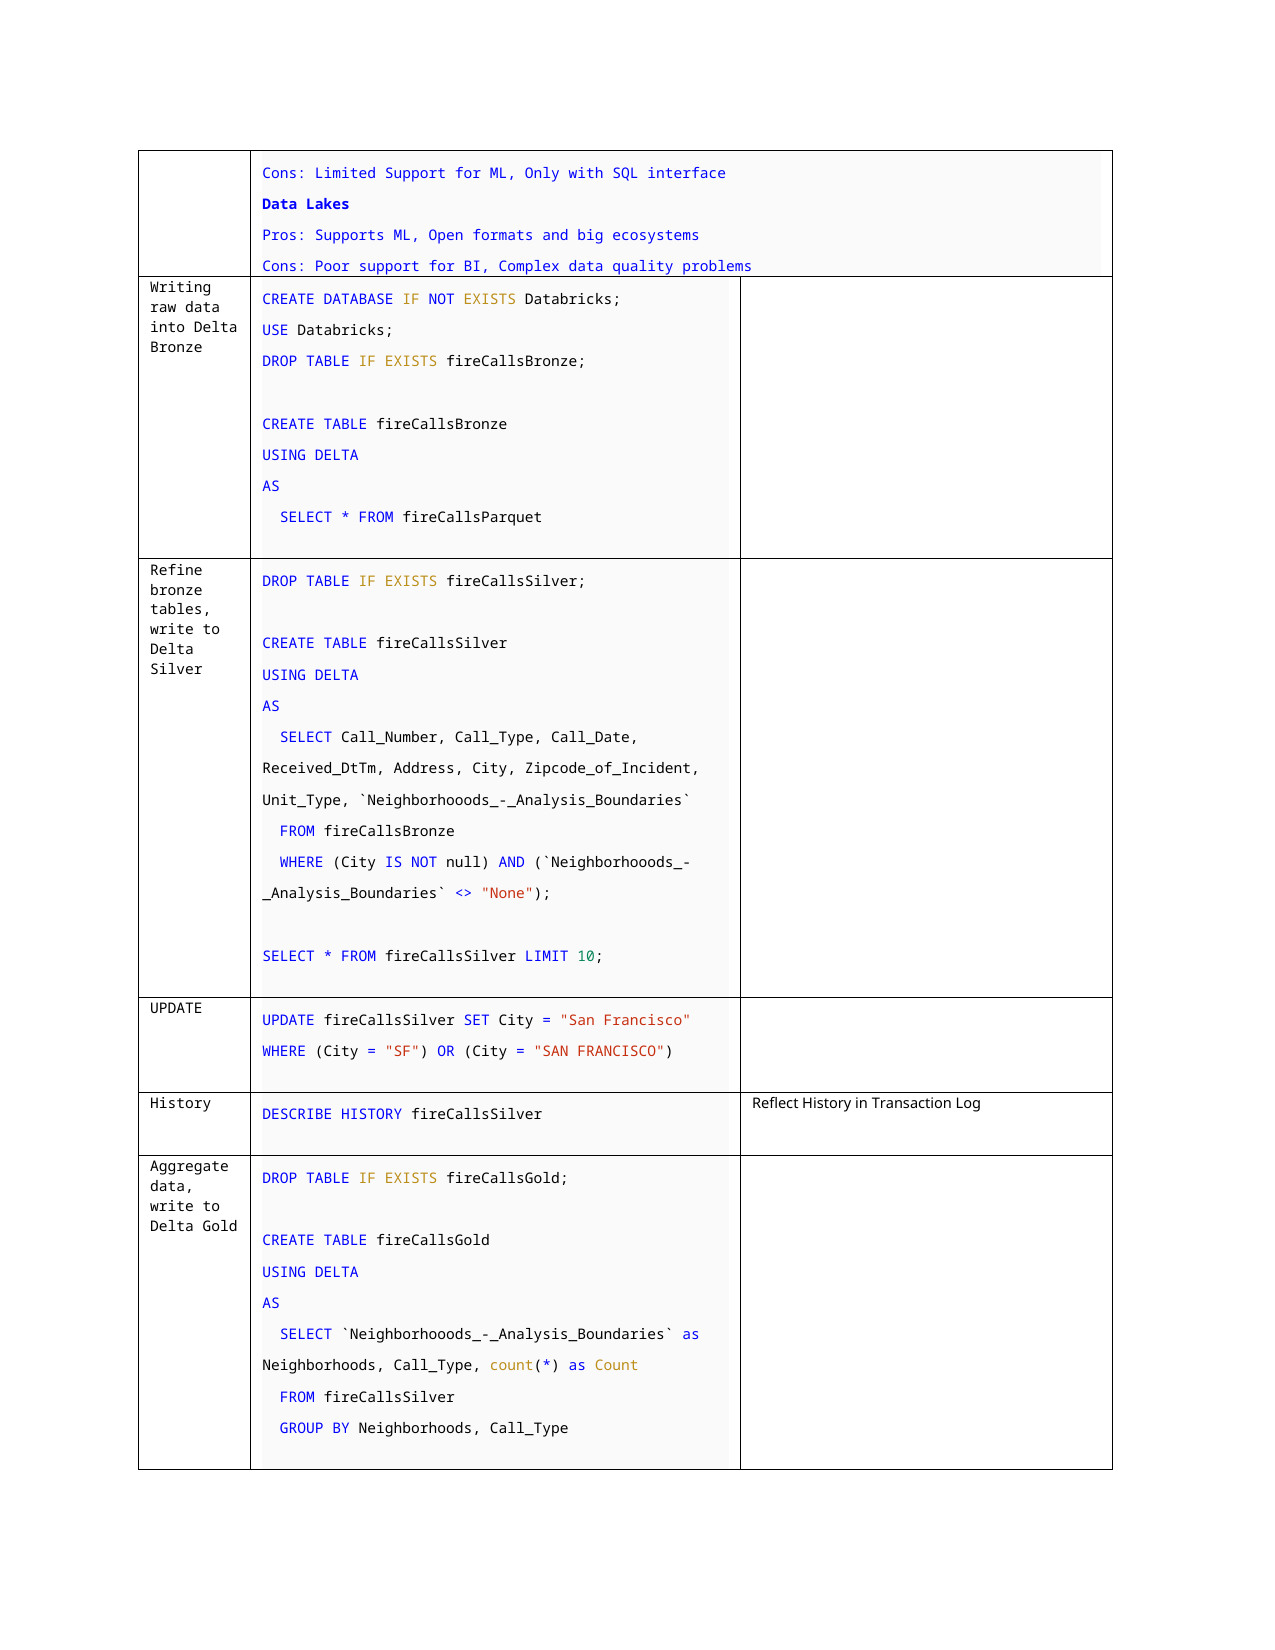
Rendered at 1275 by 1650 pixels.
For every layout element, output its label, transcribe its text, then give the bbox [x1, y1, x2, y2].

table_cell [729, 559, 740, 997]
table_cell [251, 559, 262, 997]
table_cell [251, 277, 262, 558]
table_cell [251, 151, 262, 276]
table_cell Aggregate data, write to Delta Gold [139, 1156, 250, 1469]
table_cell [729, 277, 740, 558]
table_cell Reflect History in Transaction Log [741, 1093, 1112, 1155]
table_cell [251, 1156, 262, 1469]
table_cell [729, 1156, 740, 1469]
table_cell [741, 1156, 1112, 1469]
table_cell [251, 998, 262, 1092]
table_cell History [139, 1093, 250, 1155]
table_cell [741, 998, 1112, 1092]
table_cell [741, 559, 1112, 997]
table_cell Writing raw data into Delta Bronze [139, 277, 250, 558]
table_cell Refine bronze tables, write to Delta Silver [139, 559, 250, 997]
table_cell UPDATE [139, 998, 250, 1092]
table_cell [741, 277, 1112, 558]
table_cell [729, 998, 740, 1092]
table_cell [139, 151, 250, 276]
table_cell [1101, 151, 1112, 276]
